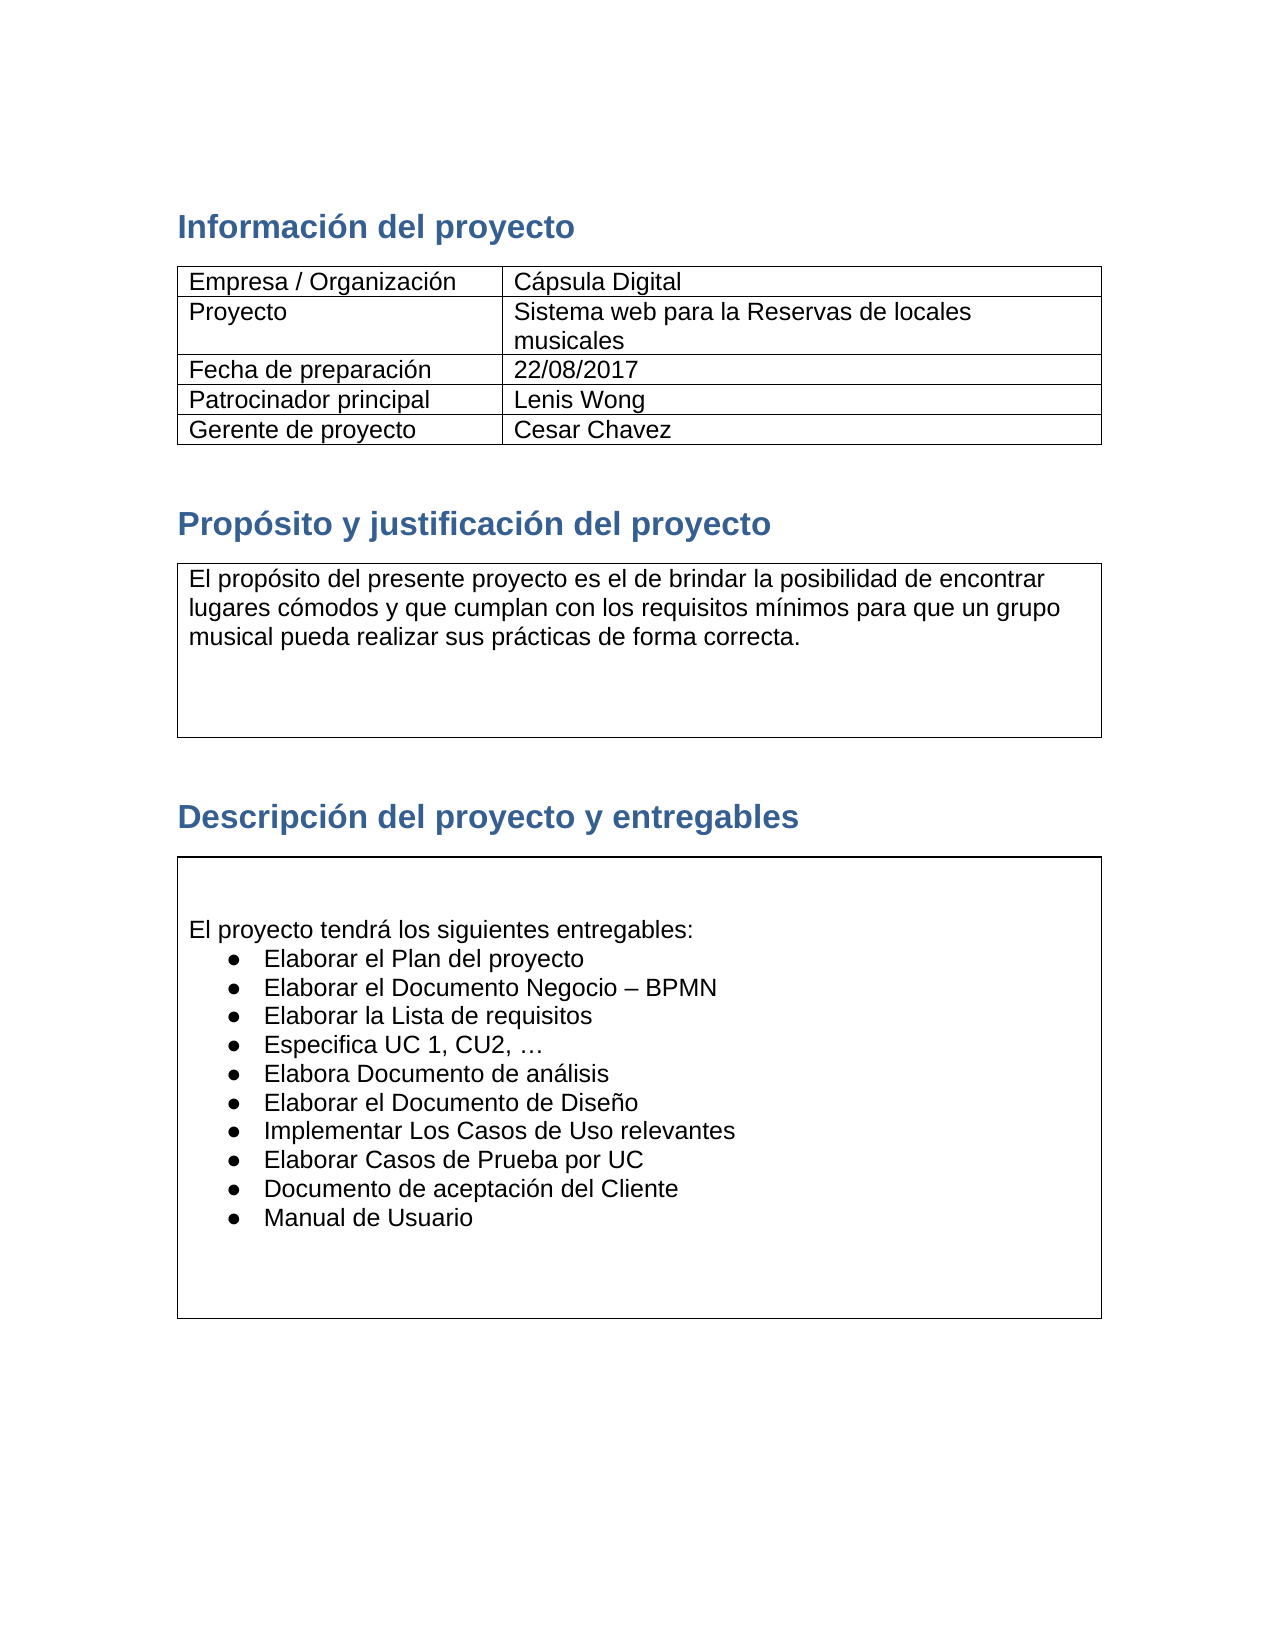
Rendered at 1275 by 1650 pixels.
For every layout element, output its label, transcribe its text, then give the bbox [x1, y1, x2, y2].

table_cell Cesar Chavez [503, 415, 1101, 444]
subtitle Propósito y justificación del proyecto [177, 504, 1098, 542]
table_cell 22/08/2017 [503, 355, 1101, 384]
table_cell Lenis Wong [503, 385, 1101, 414]
subtitle Información del proyecto [177, 207, 1098, 245]
table_cell Fecha de preparación [178, 355, 502, 384]
table_cell Gerente de proyecto [178, 415, 502, 444]
table_header El propósito del presente proyecto es el de brindar la posibilidad de encontrar lugares cómodos y que cumplan con los requisitos mínimos para que un grupo musical pueda realizar sus prácticas de forma correcta. [178, 564, 1101, 737]
table_header Cápsula Digital [503, 267, 1101, 296]
table_header Empresa / Organización [178, 267, 502, 296]
table_cell Patrocinador principal [178, 385, 502, 414]
table_cell Proyecto [178, 297, 502, 354]
table_header El proyecto tendrá los siguientes entregables: Elaborar el Plan del proyecto Elaborar el Documento Negocio – BPMN Elaborar la Lista de requisitos Especifica UC 1, CU2, … Elabora Documento de análisis Elaborar el Documento de Diseño Implementar Los Casos de Uso relevantes Elaborar Casos de Prueba por UC Documento de aceptación del Cliente Manual de Usuario [178, 858, 1101, 1317]
subtitle Descripción del proyecto y entregables [177, 797, 1098, 836]
table_cell Sistema web para la Reservas de locales musicales [503, 297, 1101, 354]
